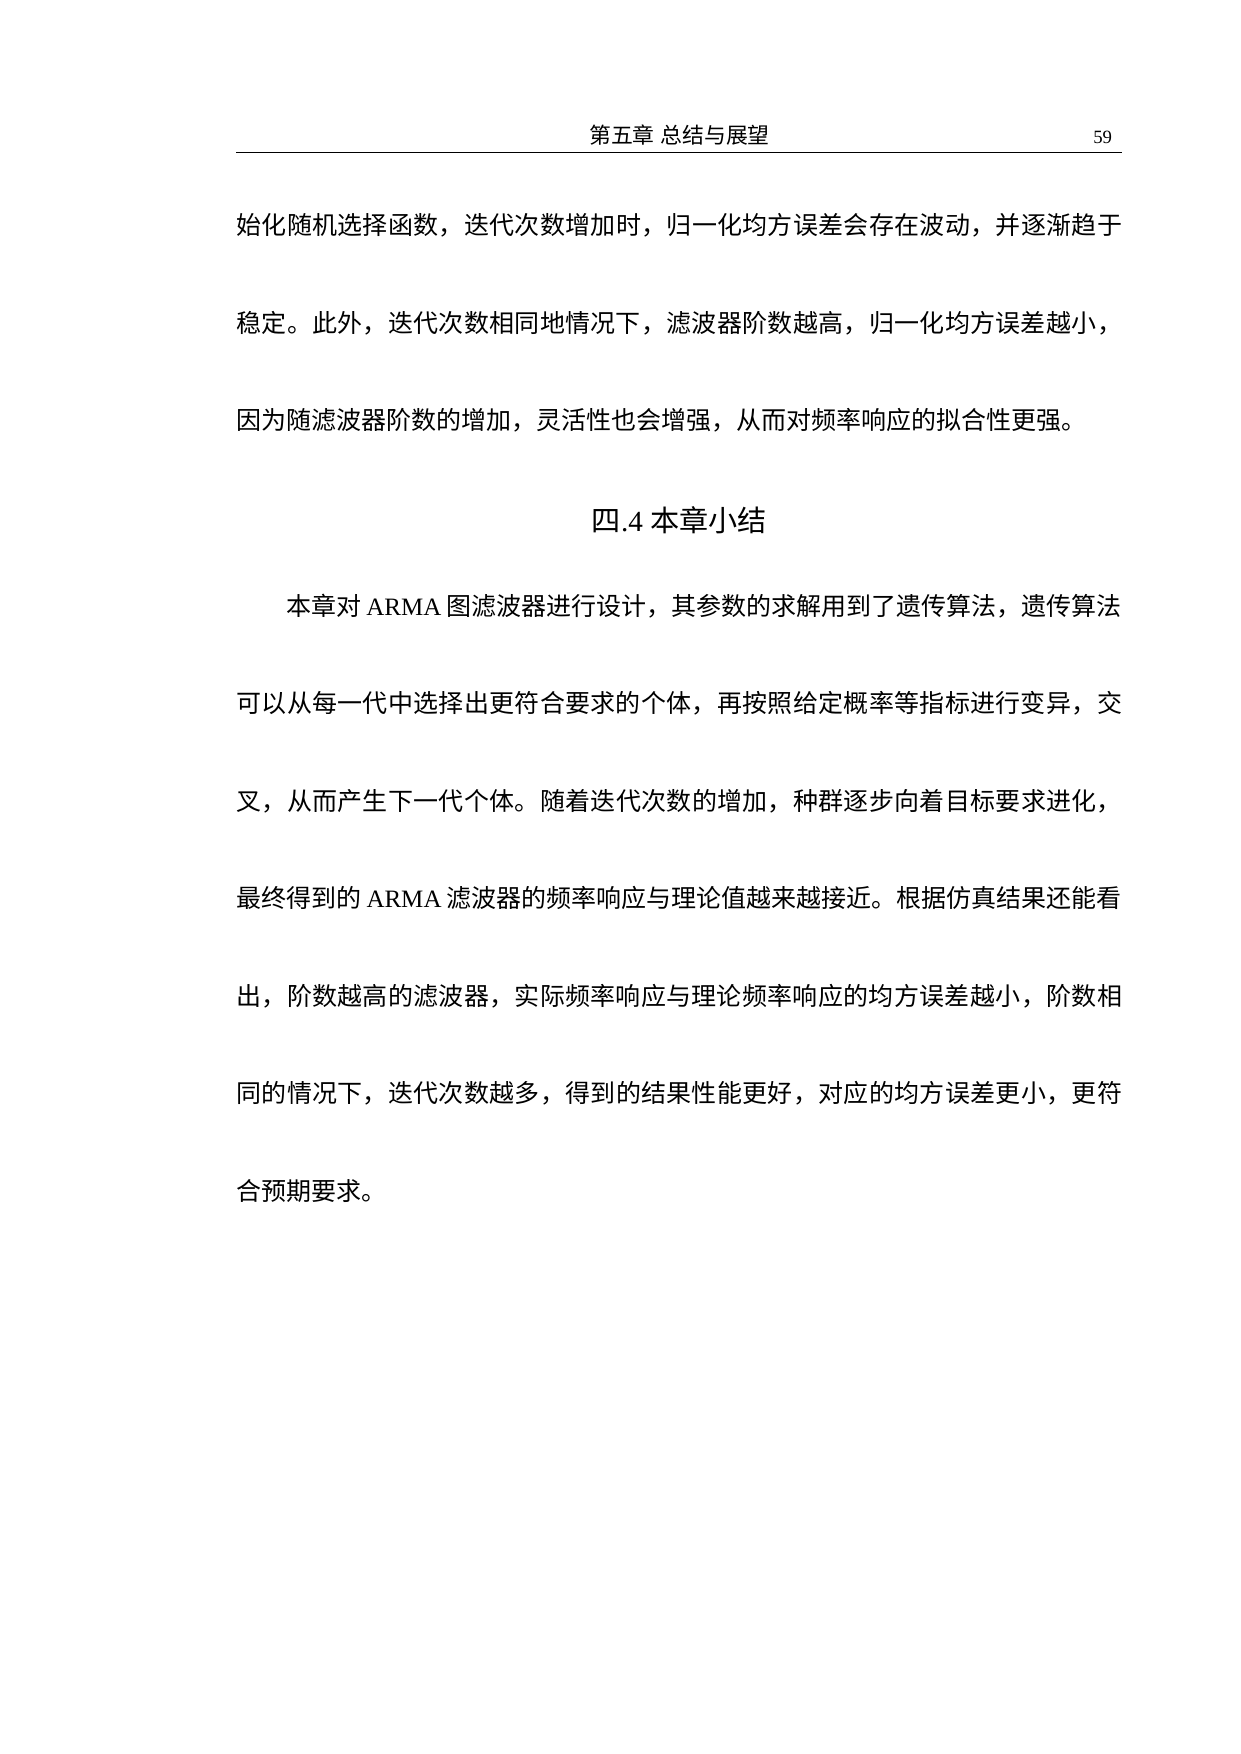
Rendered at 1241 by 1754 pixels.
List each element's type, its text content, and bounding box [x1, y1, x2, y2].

subtitle 本章小结 [236, 486, 1122, 551]
text 本章对ARMA图滤波器进行设计，其参数的求解用到了遗传算法，遗传算法可以从每一代中选择出更符合要求的个体，再按照给定概率等指标进行变异，交叉，从而产生下一代个体。随着迭代次数的增加，种群逐步向着目标要求进化，最终得到的ARMA滤波器的频率响应与理论值越来越接近。根据仿真结果还能看出，阶数越高的滤波器，实际频率响应与理论频率响应的均方误差越小，阶数相同的情况下，迭代次数越多，得到的结果性能更好，对应的均方误差更小，更符合预期要求。 [236, 572, 1122, 1222]
